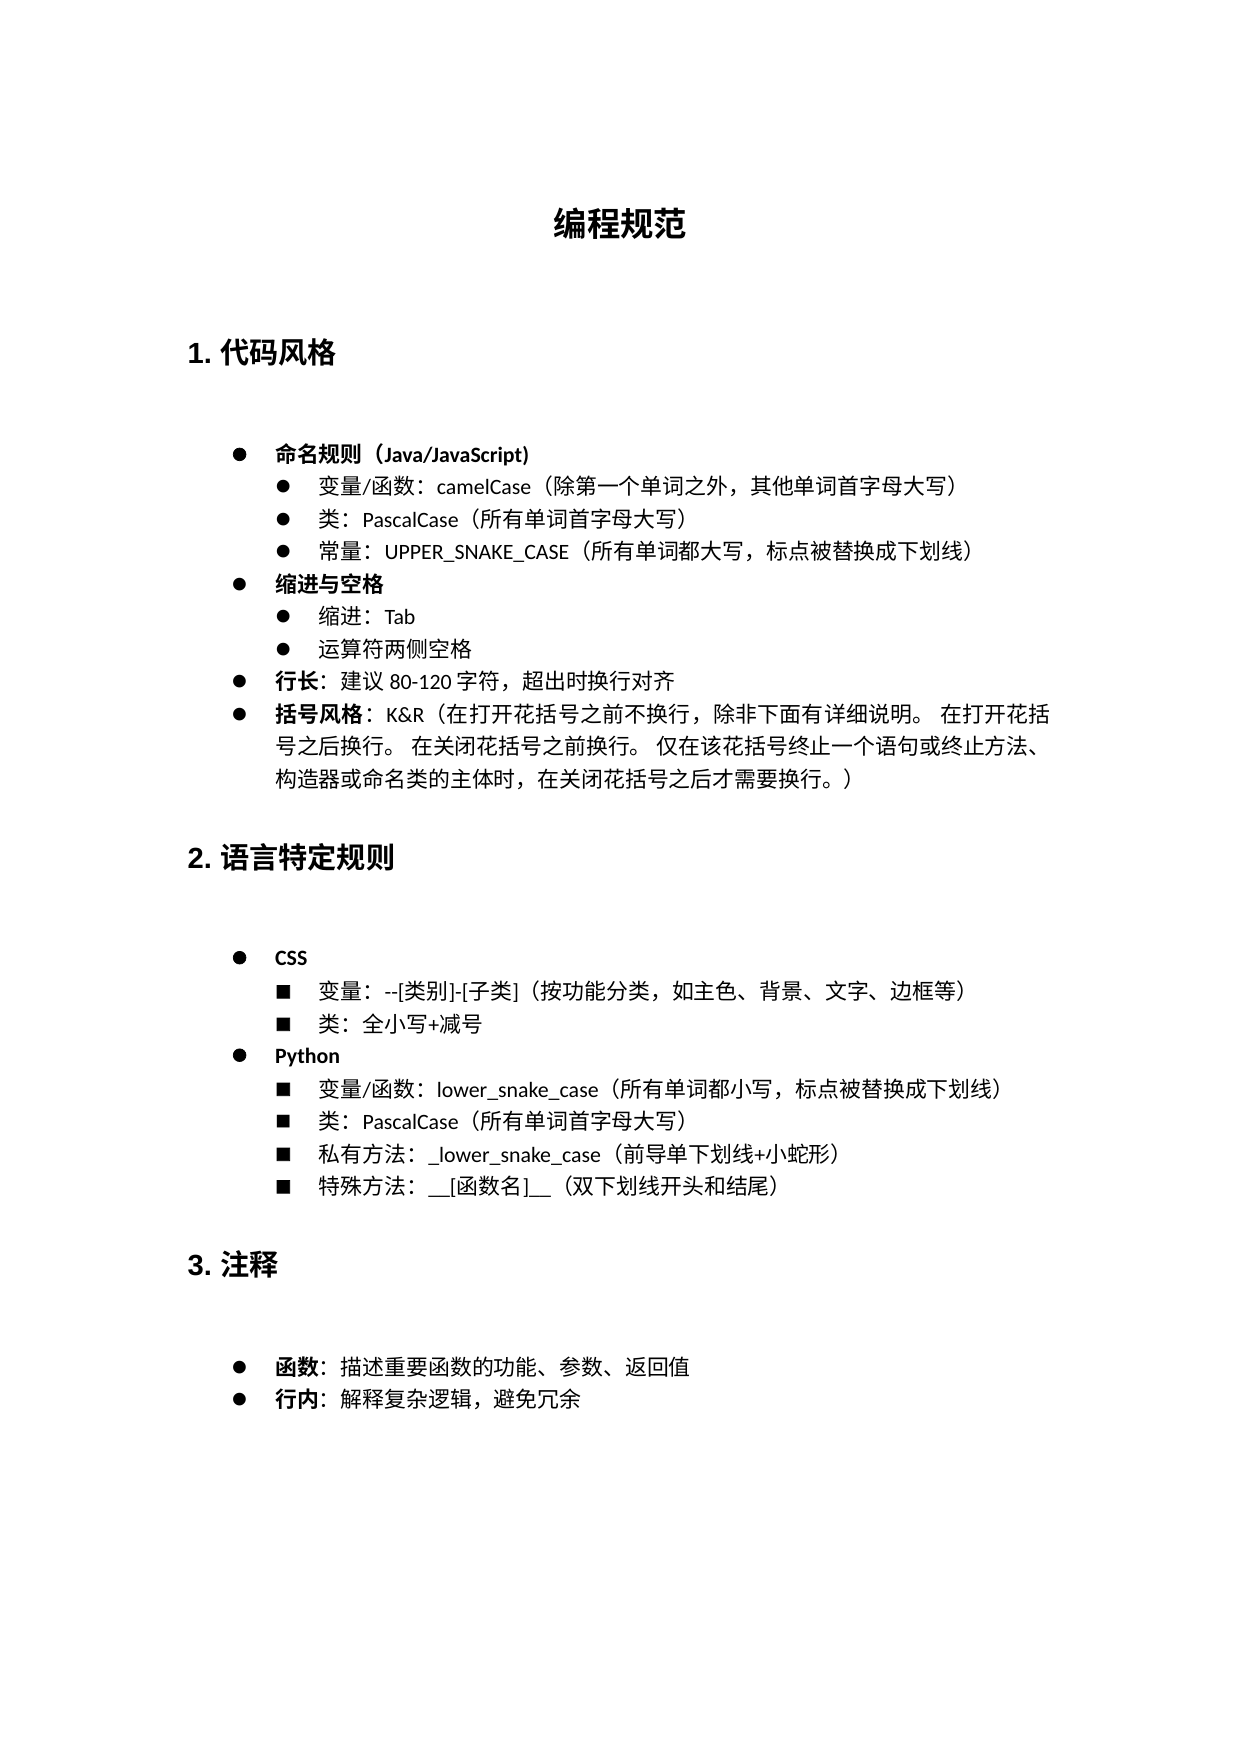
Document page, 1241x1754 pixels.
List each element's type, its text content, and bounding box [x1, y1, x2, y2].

list 变量：--[类别]-[子类]（按功能分类，如主色、背景、文字、边框等） [275, 974, 1053, 1006]
list 类：PascalCase（所有单词首字母大写） [275, 501, 1053, 534]
list 特殊方法：__[函数名]__（双下划线开头和结尾） [275, 1169, 1053, 1201]
list Python [231, 1039, 1053, 1071]
list 常量：UPPER_SNAKE_CASE（所有单词都大写，标点被替换成下划线） [275, 534, 1053, 566]
subtitle 编程规范 [187, 189, 1053, 254]
subtitle 代码风格 [187, 318, 1053, 383]
subtitle 语言特定规则 [187, 823, 1053, 888]
list 运算符两侧空格 [275, 631, 1053, 664]
list 行长：建议 80-120 字符，超出时换行对齐 [231, 664, 1053, 696]
list 私有方法：_lower_snake_case（前导单下划线+小蛇形） [275, 1136, 1053, 1169]
list 类：全小写+减号 [275, 1006, 1053, 1039]
subtitle 注释 [187, 1231, 1053, 1296]
list CSS [231, 941, 1053, 974]
list 命名规则（Java/JavaScript) [231, 436, 1053, 469]
list 变量/函数：lower_snake_case（所有单词都小写，标点被替换成下划线） [275, 1071, 1053, 1104]
list 行内：解释复杂逻辑，避免冗余 [231, 1382, 1053, 1414]
list 括号风格：K&R（在打开花括号之前不换行，除非下面有详细说明。 在打开花括号之后换行。 在关闭花括号之前换行。 仅在该花括号终止一个语句或终止方法、构造器或命名类的主体时，在关闭花括号之后才需要换行。） [231, 696, 1053, 794]
list 缩进：Tab [275, 599, 1053, 631]
list 缩进与空格 [231, 566, 1053, 599]
list 类：PascalCase（所有单词首字母大写） [275, 1104, 1053, 1136]
list 变量/函数：camelCase（除第一个单词之外，其他单词首字母大写） [275, 469, 1053, 501]
list 函数：描述重要函数的功能、参数、返回值 [231, 1349, 1053, 1382]
